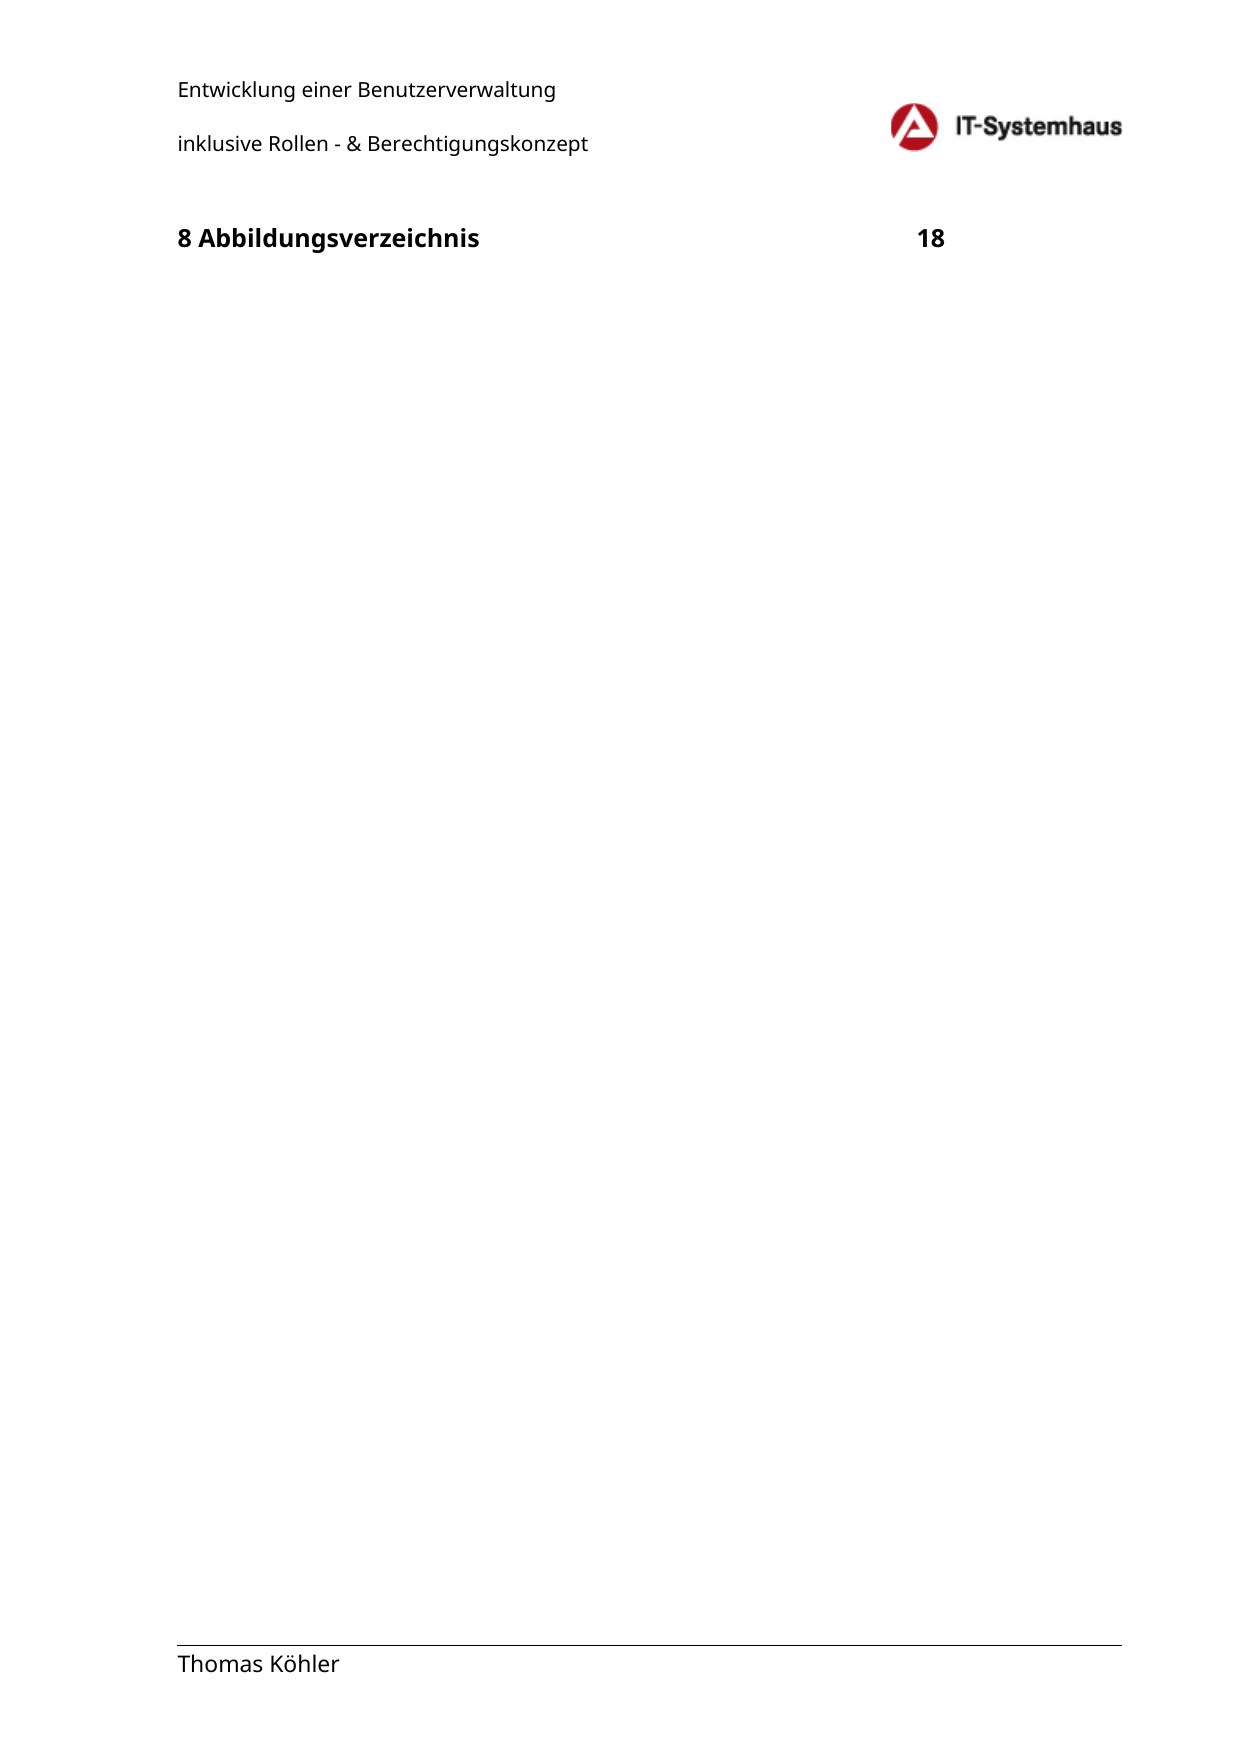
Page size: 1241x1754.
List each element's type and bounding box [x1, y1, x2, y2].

picture [891, 103, 1123, 152]
